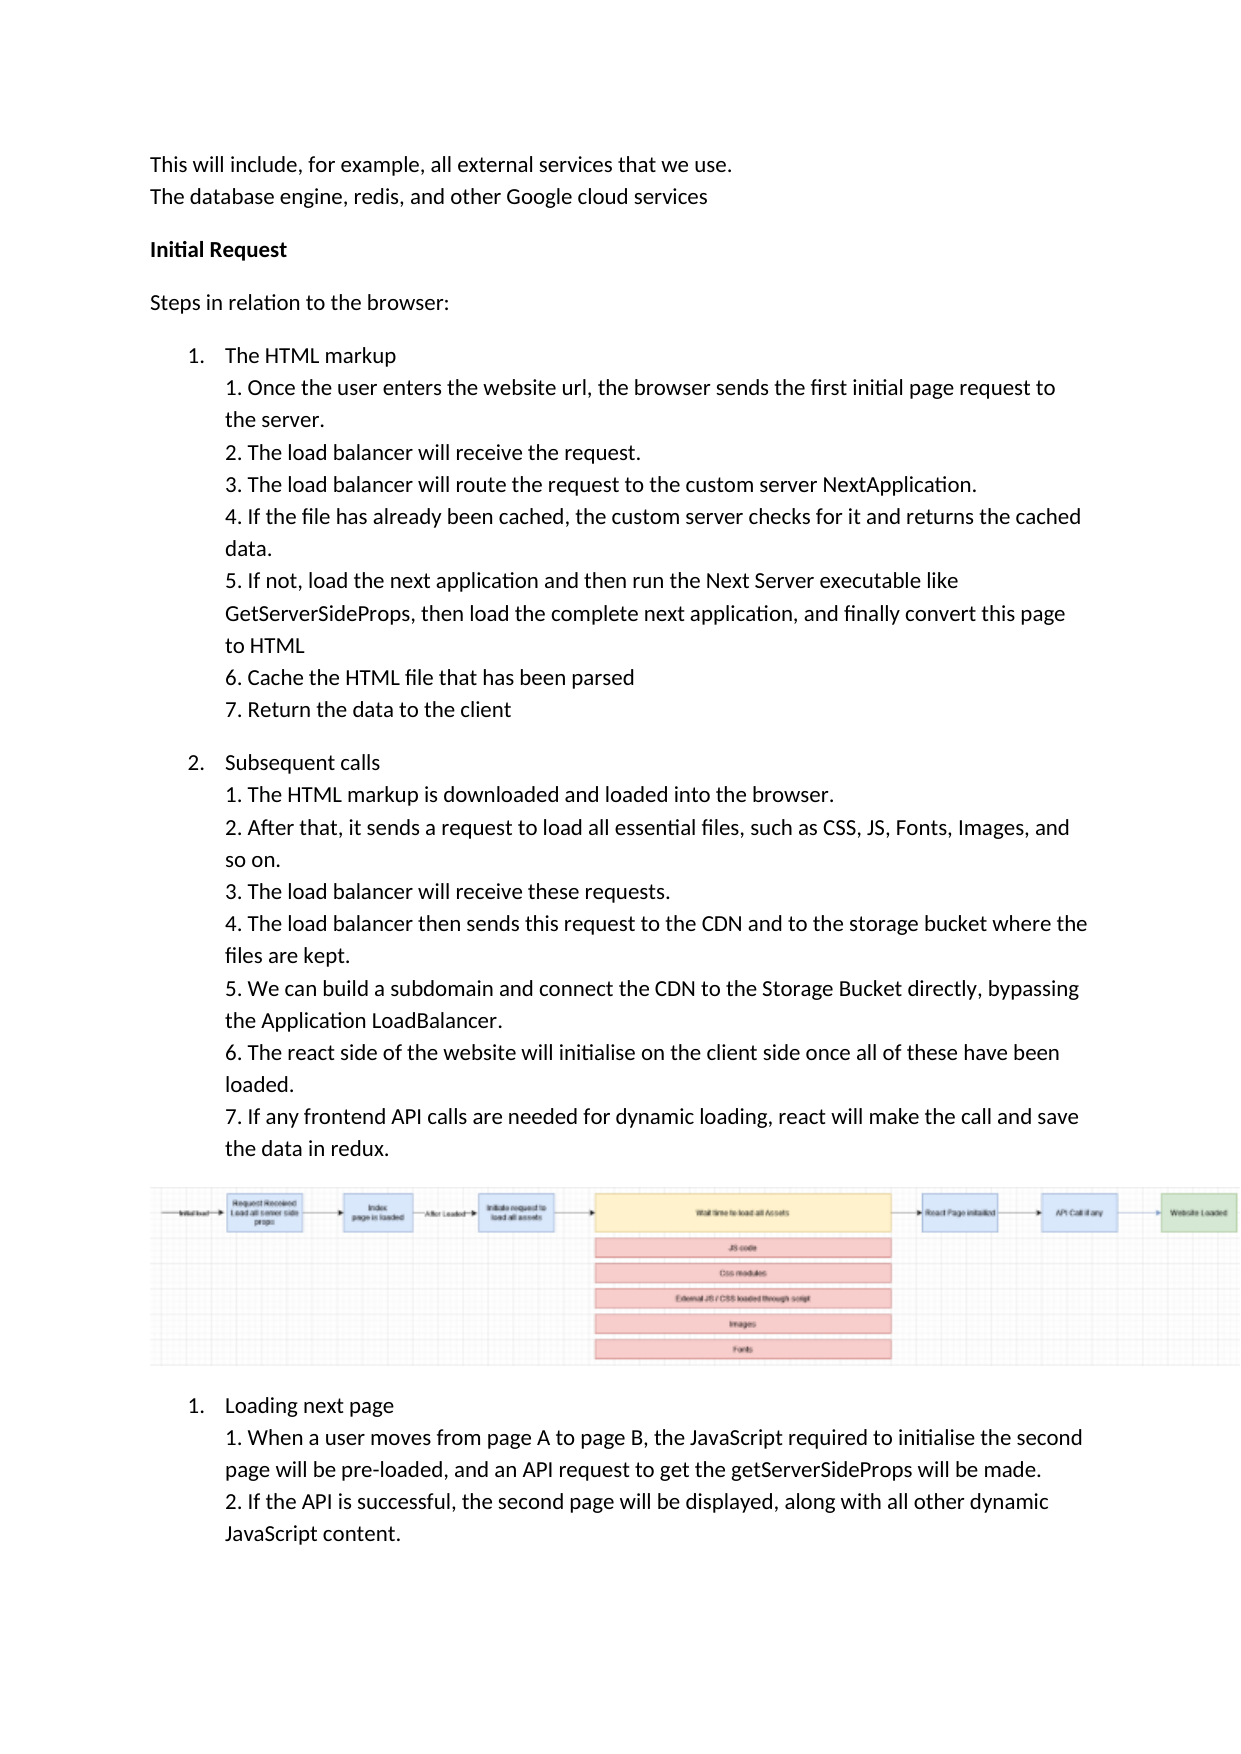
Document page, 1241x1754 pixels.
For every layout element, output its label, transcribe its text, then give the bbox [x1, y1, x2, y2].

list Subsequent calls 1. The HTML markup is downloaded and loaded into the browser. 2. After that, it sends a request to load all essential files, such as CSS, JS, Fonts, Images, and so on. 3. The load balancer will receive these requests. 4. The load balancer then sends this request to the CDN and to the storage bucket where the files are kept. 5. We can build a subdomain and connect the CDN to the Storage Bucket directly, bypassing the Application LoadBalancer. 6. The react side of the website will initialise on the client side once all of these have been loaded. 7. If any frontend API calls are needed for dynamic loading, react will make the call and save the data in redux. [187, 748, 1090, 1163]
text Initial Request [150, 235, 1090, 263]
picture [150, 1187, 1241, 1366]
text This will include, for example, all external services that we use. The database engine, redis, and other Google cloud services [150, 150, 1090, 210]
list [187, 1391, 1090, 1547]
text Steps in relation to the browser: [150, 288, 1090, 316]
list The HTML markup 1. Once the user enters the website url, the browser sends the first initial page request to the server. 2. The load balancer will receive the request. 3. The load balancer will route the request to the custom server NextApplication. 4. If the file has already been cached, the custom server checks for it and returns the cached data. 5. If not, load the next application and then run the Next Server executable like GetServerSideProps, then load the complete next application, and finally convert this page to HTML 6. Cache the HTML file that has been parsed 7. Return the data to the client [187, 341, 1090, 723]
